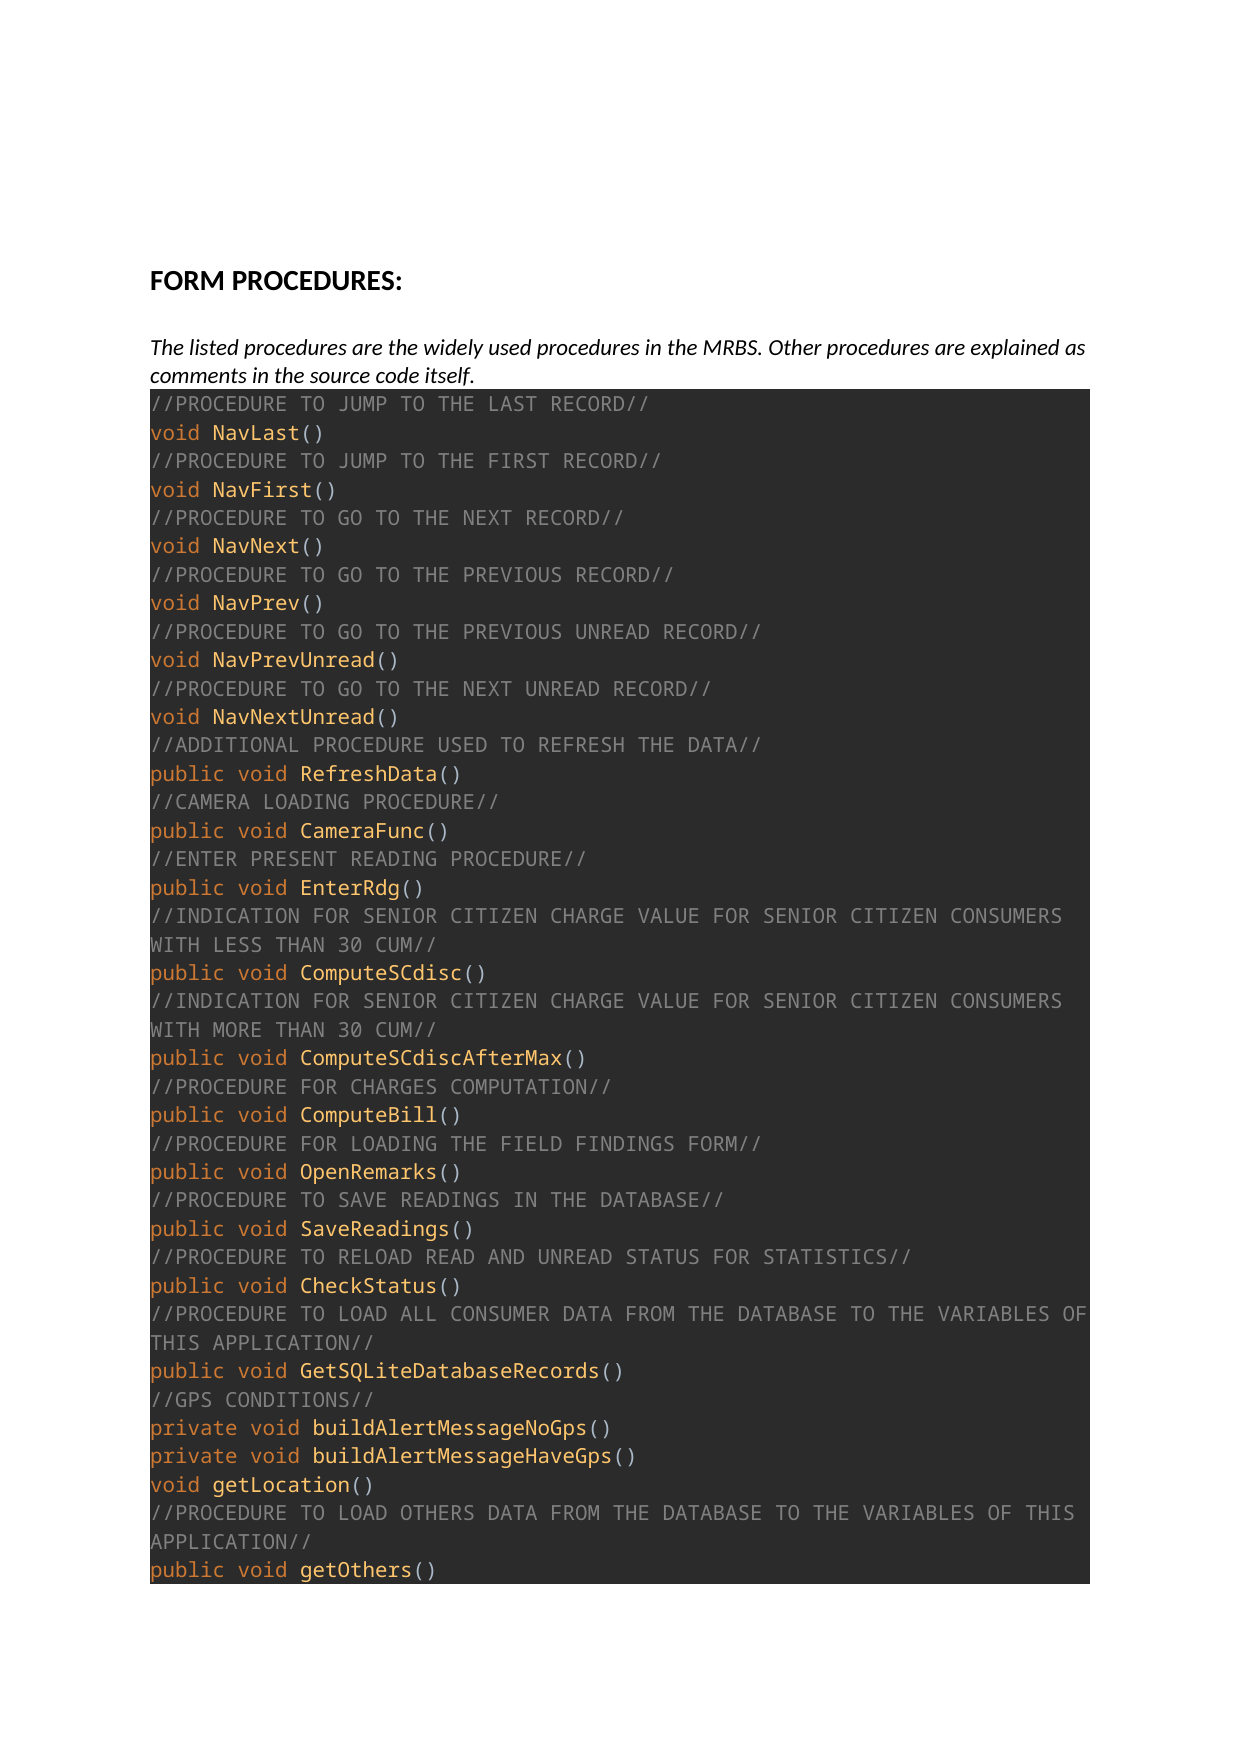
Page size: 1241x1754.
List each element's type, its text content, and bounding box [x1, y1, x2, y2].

text void getLocation() [150, 1470, 1090, 1498]
text //PROCEDURE TO JUMP TO THE LAST RECORD// void NavLast() [150, 389, 1090, 446]
text //PROCEDURE TO JUMP TO THE FIRST RECORD// void NavFirst() [150, 446, 1090, 503]
text //PROCEDURE TO LOAD OTHERS DATA FROM THE DATABASE TO THE VARIABLES OF THIS APPLICATION// public void getOthers() [150, 1498, 1090, 1584]
text //PROCEDURE TO SAVE READINGS IN THE DATABASE// public void SaveReadings() [150, 1186, 1090, 1242]
text //PROCEDURE FOR LOADING THE FIELD FINDINGS FORM// public void OpenRemarks() [150, 1129, 1090, 1186]
text //ENTER PRESENT READING PROCEDURE// public void EnterRdg() [150, 844, 1090, 901]
text //PROCEDURE TO LOAD ALL CONSUMER DATA FROM THE DATABASE TO THE VARIABLES OF THIS APPLICATION// public void GetSQLiteDatabaseRecords() [150, 1299, 1090, 1385]
text //PROCEDURE FOR CHARGES COMPUTATION// public void ComputeBill() [150, 1072, 1090, 1129]
text //PROCEDURE TO GO TO THE PREVIOUS UNREAD RECORD// void NavPrevUnread() [150, 617, 1090, 674]
text The listed procedures are the widely used procedures in the MRBS. Other procedures are explained as comments in the source code itself. [150, 333, 1090, 389]
text //PROCEDURE TO GO TO THE PREVIOUS RECORD// void NavPrev() [150, 560, 1090, 617]
text //PROCEDURE TO GO TO THE NEXT RECORD// void NavNext() [150, 503, 1090, 560]
text //INDICATION FOR SENIOR CITIZEN CHARGE VALUE FOR SENIOR CITIZEN CONSUMERS WITH MORE THAN 30 CUM// public void ComputeSCdiscAfterMax() [150, 987, 1090, 1072]
text //GPS CONDITIONS// private void buildAlertMessageNoGps() [150, 1385, 1090, 1442]
text //PROCEDURE TO GO TO THE NEXT UNREAD RECORD// void NavNextUnread() [150, 674, 1090, 731]
text //CAMERA LOADING PROCEDURE// public void CameraFunc() [150, 787, 1090, 844]
text FORM PROCEDURES: [150, 262, 1090, 298]
text private void buildAlertMessageHaveGps() [150, 1442, 1090, 1470]
text //PROCEDURE TO RELOAD READ AND UNREAD STATUS FOR STATISTICS// public void CheckStatus() [150, 1242, 1090, 1299]
text //INDICATION FOR SENIOR CITIZEN CHARGE VALUE FOR SENIOR CITIZEN CONSUMERS WITH LESS THAN 30 CUM// public void ComputeSCdisc() [150, 901, 1090, 987]
text //ADDITIONAL PROCEDURE USED TO REFRESH THE DATA// public void RefreshData() [150, 731, 1090, 787]
